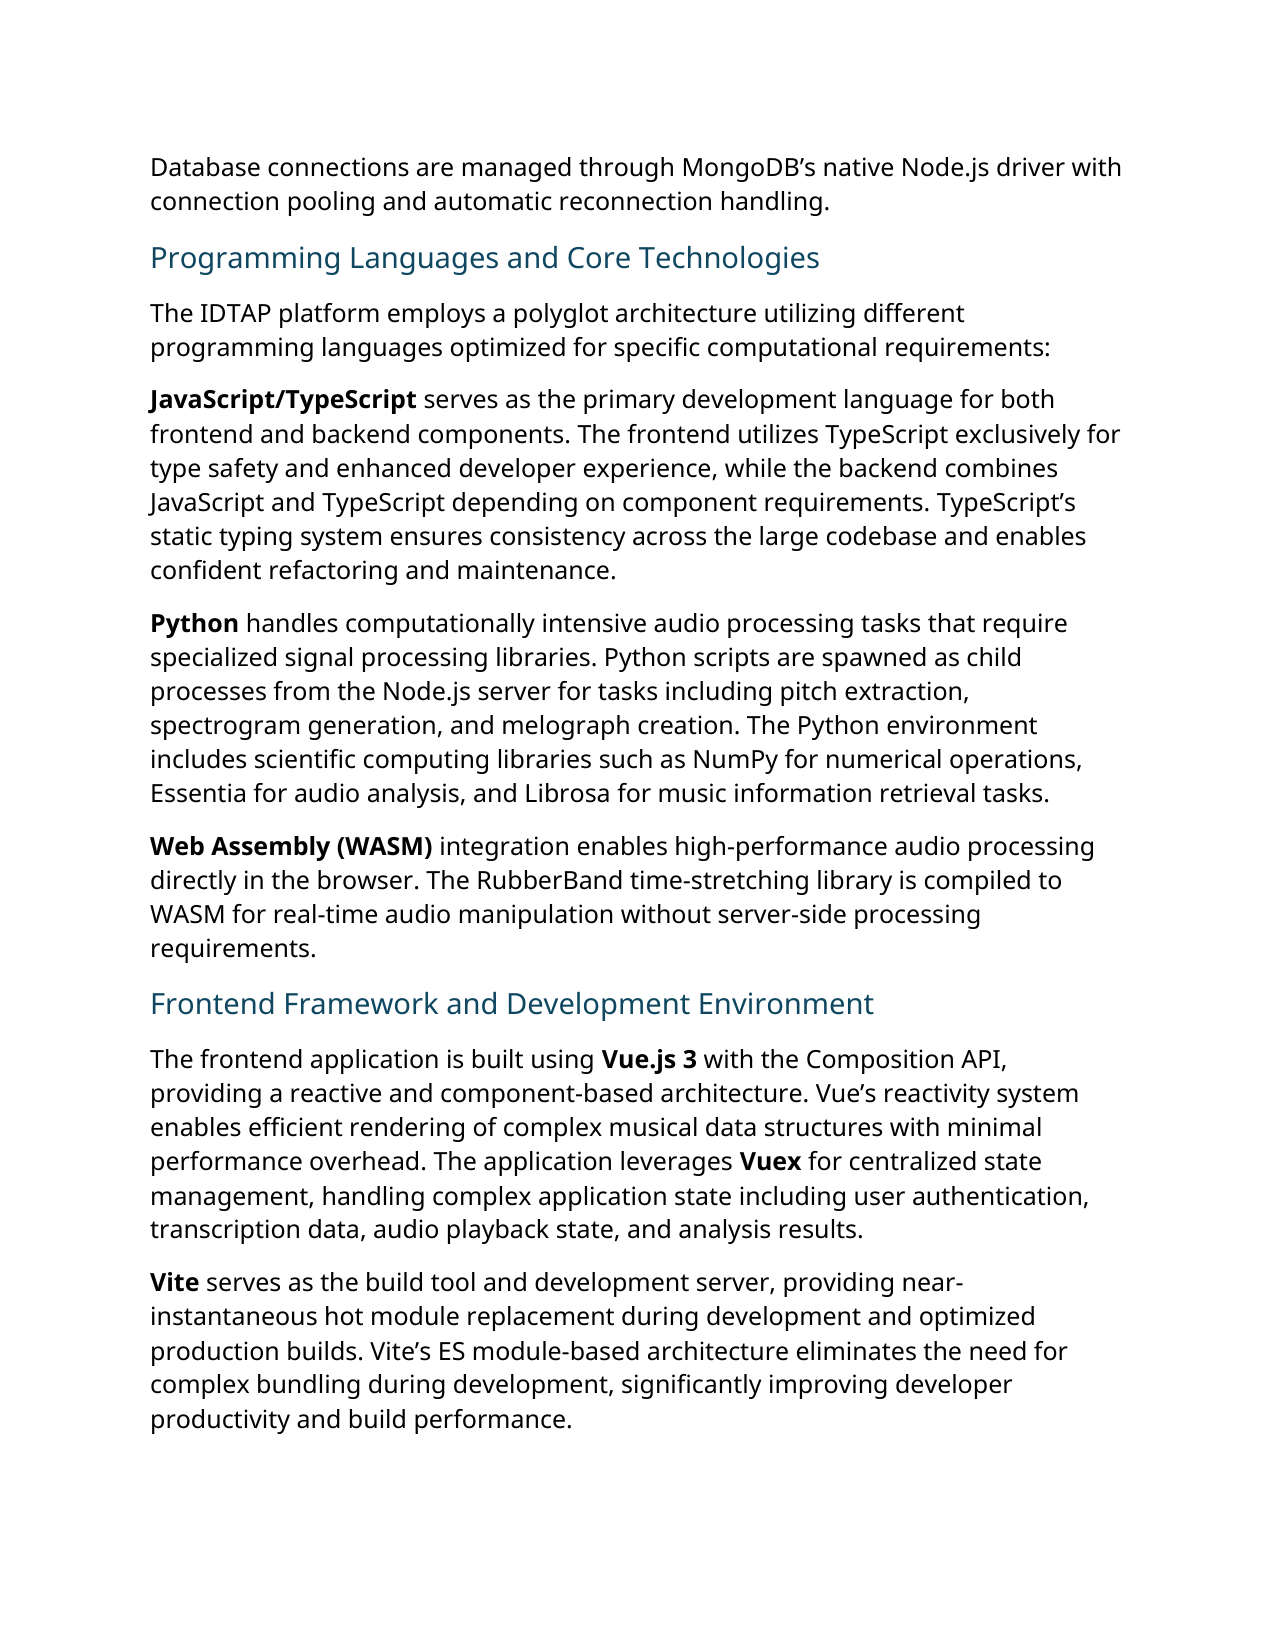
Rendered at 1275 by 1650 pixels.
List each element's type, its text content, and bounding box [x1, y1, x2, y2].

text The IDTAP platform employs a polyglot architecture utilizing different programming languages optimized for specific computational requirements: [150, 295, 1125, 363]
text JavaScript/TypeScript serves as the primary development language for both frontend and backend components. The frontend utilizes TypeScript exclusively for type safety and enhanced developer experience, while the backend combines JavaScript and TypeScript depending on component requirements. TypeScript’s static typing system ensures consistency across the large codebase and enables confident refactoring and maintenance. [150, 382, 1125, 587]
text Python handles computationally intensive audio processing tasks that require specialized signal processing libraries. Python scripts are spawned as child processes from the Node.js server for tasks including pitch extraction, spectrogram generation, and melograph creation. The Python environment includes scientific computing libraries such as NumPy for numerical operations, Essentia for audio analysis, and Librosa for music information retrieval tasks. [150, 605, 1125, 810]
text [150, 150, 1125, 218]
text Web Assembly (WASM) integration enables high-performance audio processing directly in the browser. The RubberBand time-stretching library is compiled to WASM for real-time audio manipulation without server-side processing requirements. [150, 828, 1125, 965]
subtitle Programming Languages and Core Technologies [150, 237, 1125, 277]
text The frontend application is built using Vue.js 3 with the Composition API, providing a reactive and component-based architecture. Vue’s reactivity system enables efficient rendering of complex musical data structures with minimal performance overhead. The application leverages Vuex for centralized state management, handling complex application state including user authentication, transcription data, audio playback state, and analysis results. [150, 1042, 1125, 1246]
text Vite serves as the build tool and development server, providing near-instantaneous hot module replacement during development and optimized production builds. Vite’s ES module-based architecture eliminates the need for complex bundling during development, significantly improving developer productivity and build performance. [150, 1265, 1125, 1435]
subtitle Frontend Framework and Development Environment [150, 983, 1125, 1023]
